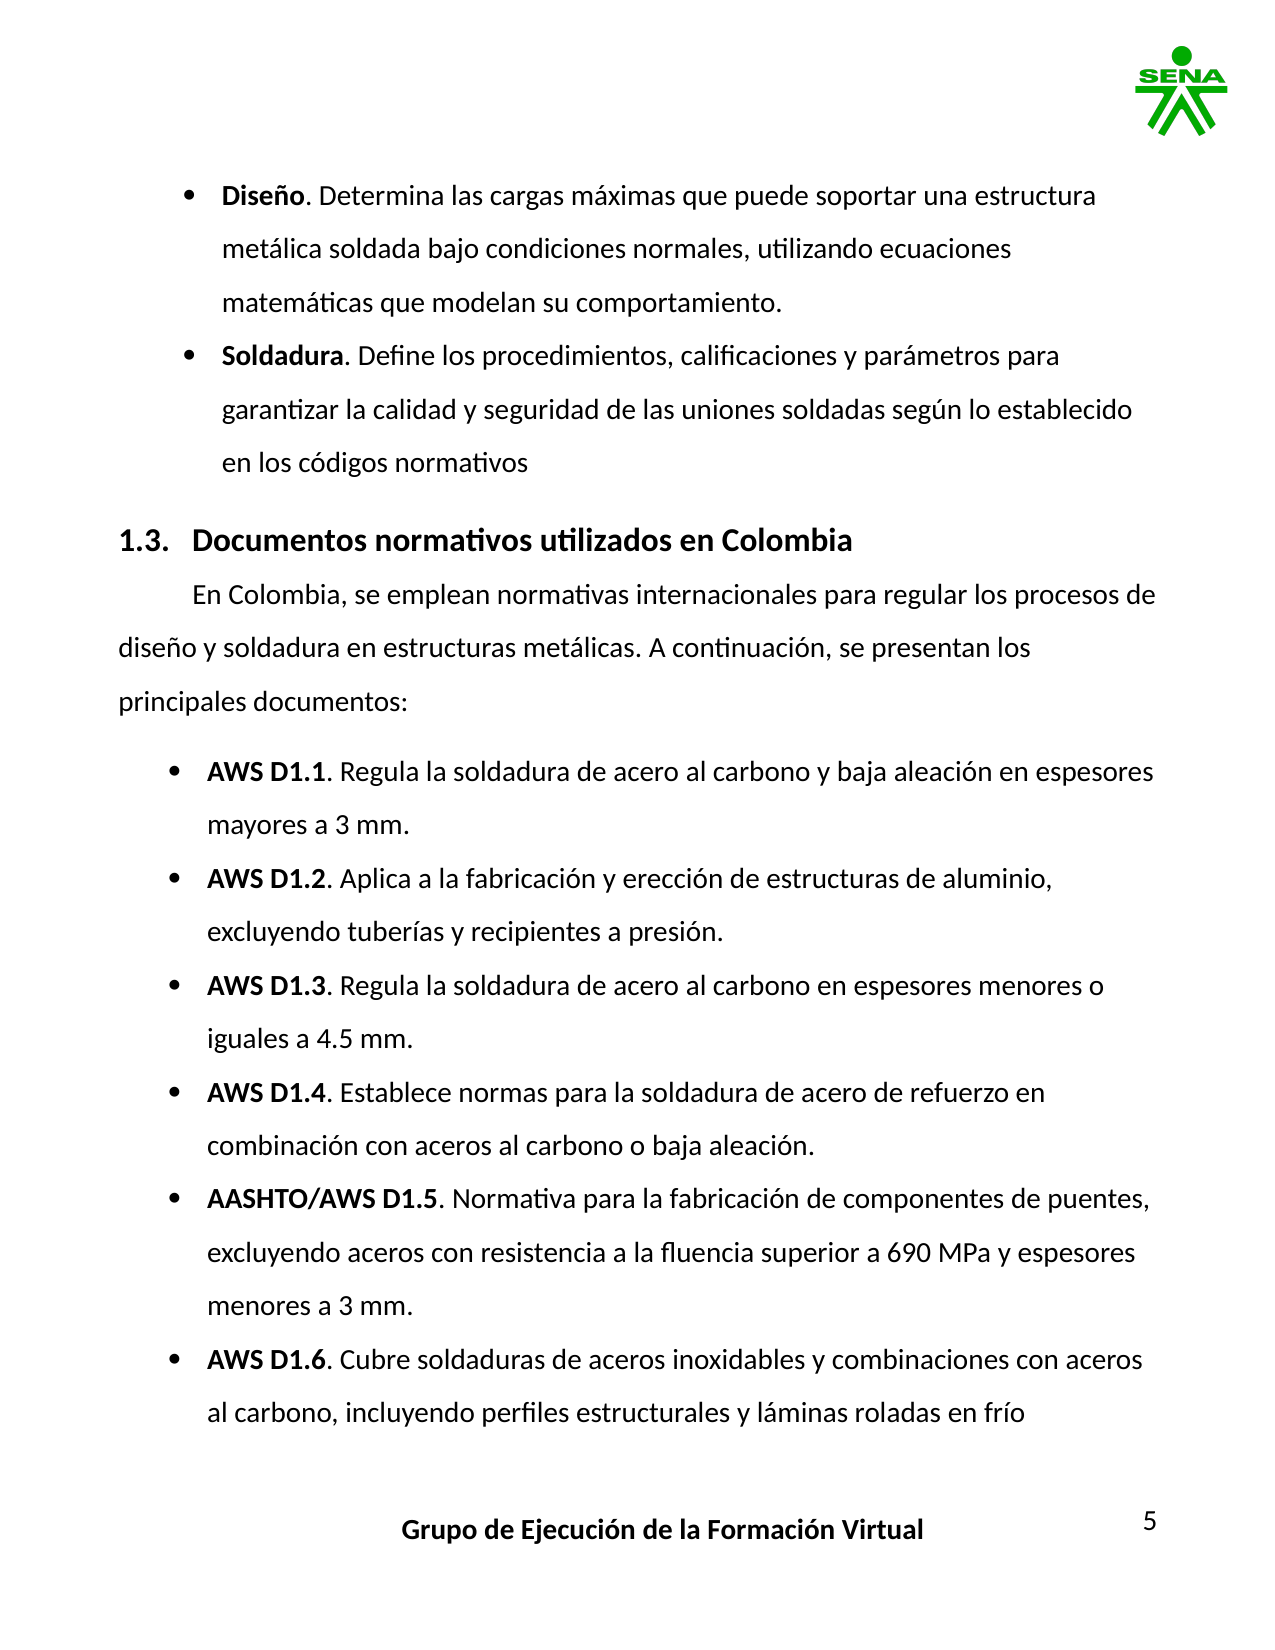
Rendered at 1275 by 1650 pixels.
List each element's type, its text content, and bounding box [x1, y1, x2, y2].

list AWS D1.4. Establece normas para la soldadura de acero de refuerzo en combinación con aceros al carbono o baja aleación. [169, 1074, 1157, 1163]
list AWS D1.3. Regula la soldadura de acero al carbono en espesores menores o iguales a 4.5 mm. [169, 967, 1157, 1056]
text En Colombia, se emplean normativas internacionales para regular los procesos de diseño y soldadura en estructuras metálicas. A continuación, se presentan los principales documentos: [118, 576, 1157, 718]
list AWS D1.2. Aplica a la fabricación y erección de estructuras de aluminio, excluyendo tuberías y recipientes a presión. [169, 860, 1157, 949]
list AWS D1.6. Cubre soldaduras de aceros inoxidables y combinaciones con aceros al carbono, incluyendo perfiles estructurales y láminas roladas en frío [169, 1341, 1157, 1430]
list Soldadura. Define los procedimientos, calificaciones y parámetros para garantizar la calidad y seguridad de las uniones soldadas según lo establecido en los códigos normativos [184, 337, 1157, 480]
subtitle Documentos normativos utilizados en Colombia [118, 519, 1157, 559]
picture [1135, 46, 1228, 136]
list Diseño. Determina las cargas máximas que puede soportar una estructura metálica soldada bajo condiciones normales, utilizando ecuaciones matemáticas que modelan su comportamiento. [184, 177, 1157, 320]
list AWS D1.1. Regula la soldadura de acero al carbono y baja aleación en espesores mayores a 3 mm. [169, 753, 1157, 842]
list AASHTO/AWS D1.5. Normativa para la fabricación de componentes de puentes, excluyendo aceros con resistencia a la fluencia superior a 690 MPa y espesores menores a 3 mm. [169, 1181, 1157, 1323]
